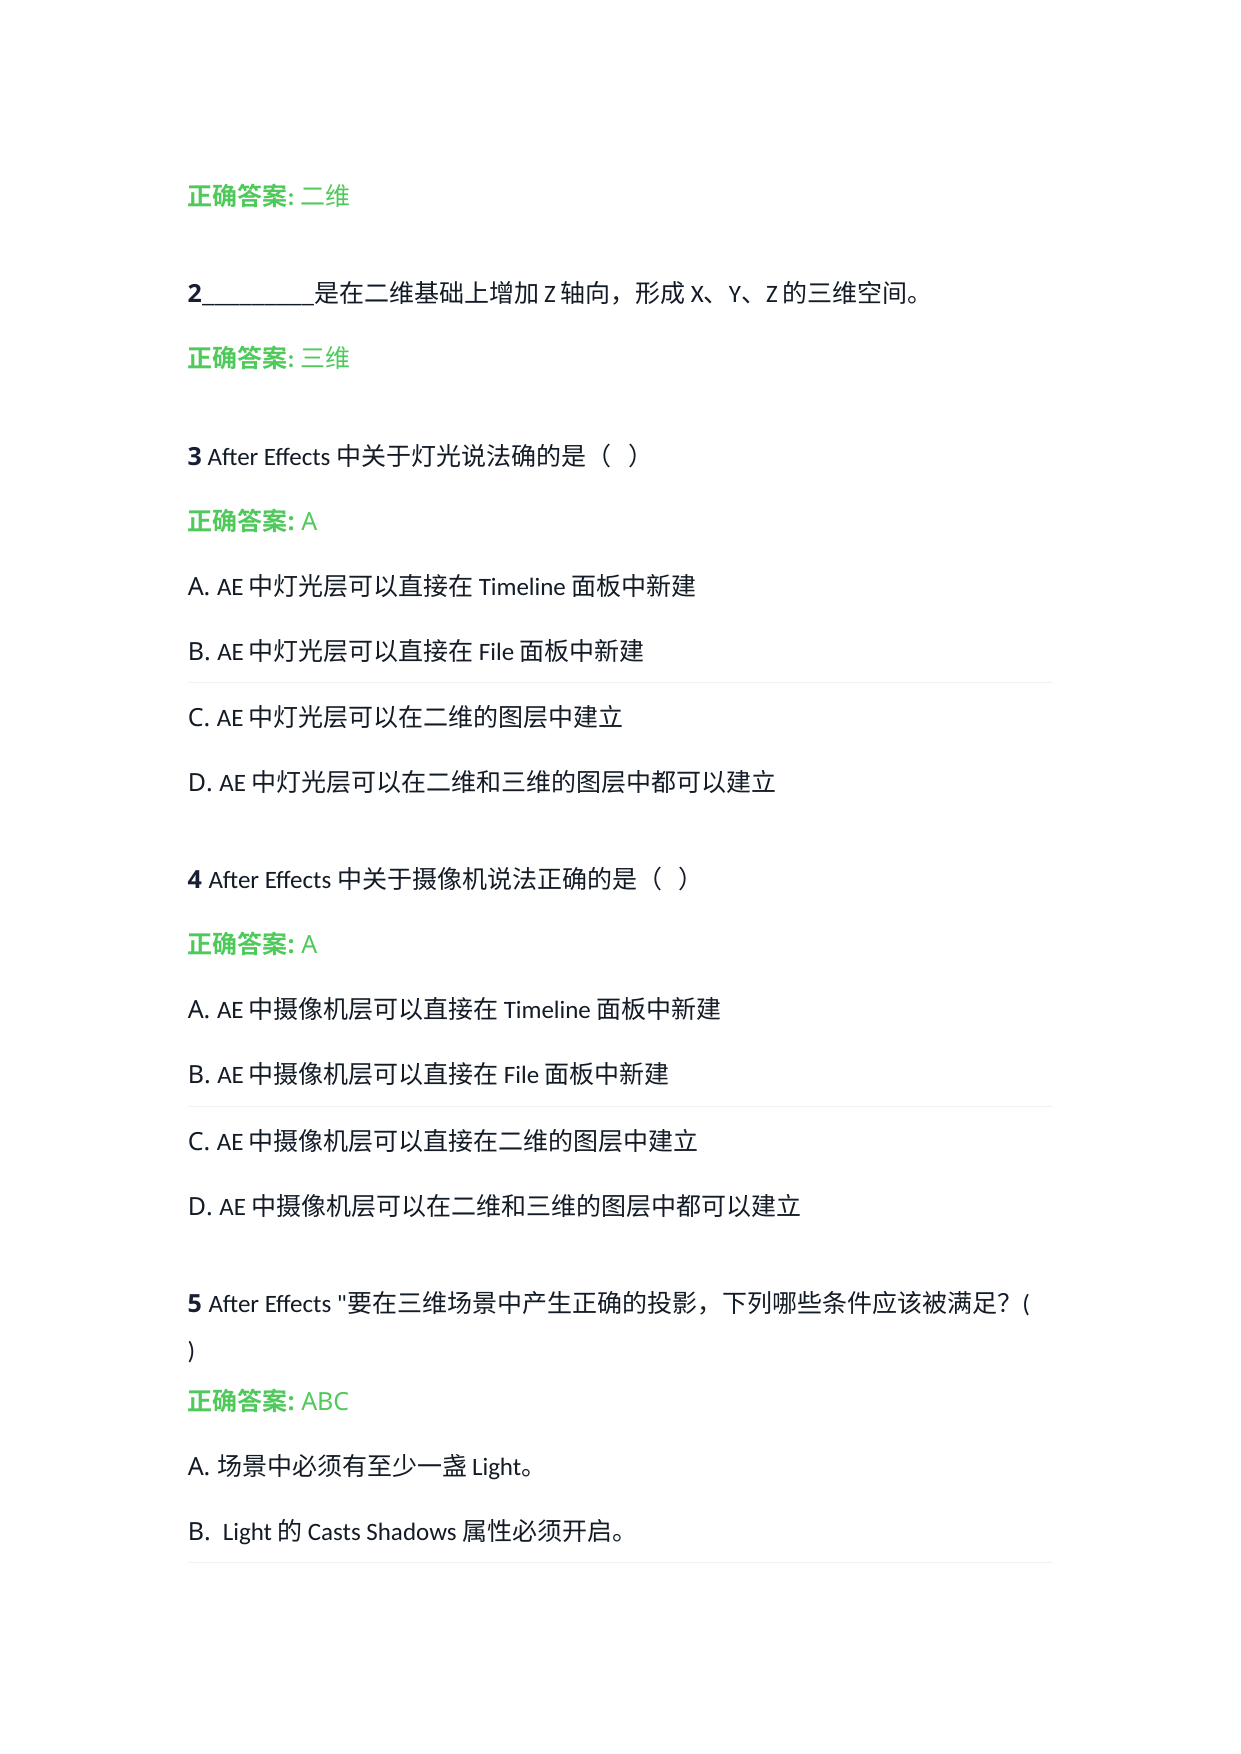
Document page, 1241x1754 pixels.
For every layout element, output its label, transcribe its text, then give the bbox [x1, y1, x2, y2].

text C. AE中灯光层可以在二维的图层中建立 [187, 683, 1053, 748]
text 正确答案: ABC [187, 1367, 1015, 1432]
text A. 场景中必须有至少一盏Light。 [187, 1432, 1053, 1497]
text B. Light 的Casts Shadows 属性必须开启。 [187, 1497, 1053, 1563]
text 正确答案: 二维 [187, 162, 978, 227]
text 2_________是在二维基础上增加Z轴向，形成X、Y、Z的三维空间。 [187, 259, 1053, 324]
text 5 After Effects "要在三维场景中产生正确的投影，下列哪些条件应该被满足？( ) [187, 1269, 1053, 1367]
text 4 After Effects 中关于摄像机说法正确的是（ ） [187, 846, 1053, 911]
text B. AE中摄像机层可以直接在File面板中新建 [187, 1041, 1053, 1107]
text 3 After Effects 中关于灯光说法确的是（ ） [187, 422, 1053, 487]
text C. AE中摄像机层可以直接在二维的图层中建立 [187, 1107, 1053, 1172]
text A. AE中灯光层可以直接在Timeline面板中新建 [187, 552, 1053, 617]
text B. AE中灯光层可以直接在File面板中新建 [187, 617, 1053, 683]
text D. AE中灯光层可以在二维和三维的图层中都可以建立 [187, 748, 1053, 813]
text A. AE中摄像机层可以直接在Timeline面板中新建 [187, 976, 1053, 1041]
text 正确答案: 三维 [187, 324, 978, 389]
text D. AE中摄像机层可以在二维和三维的图层中都可以建立 [187, 1172, 1053, 1237]
text 正确答案: A [187, 487, 1015, 552]
text 正确答案: A [187, 911, 1015, 976]
